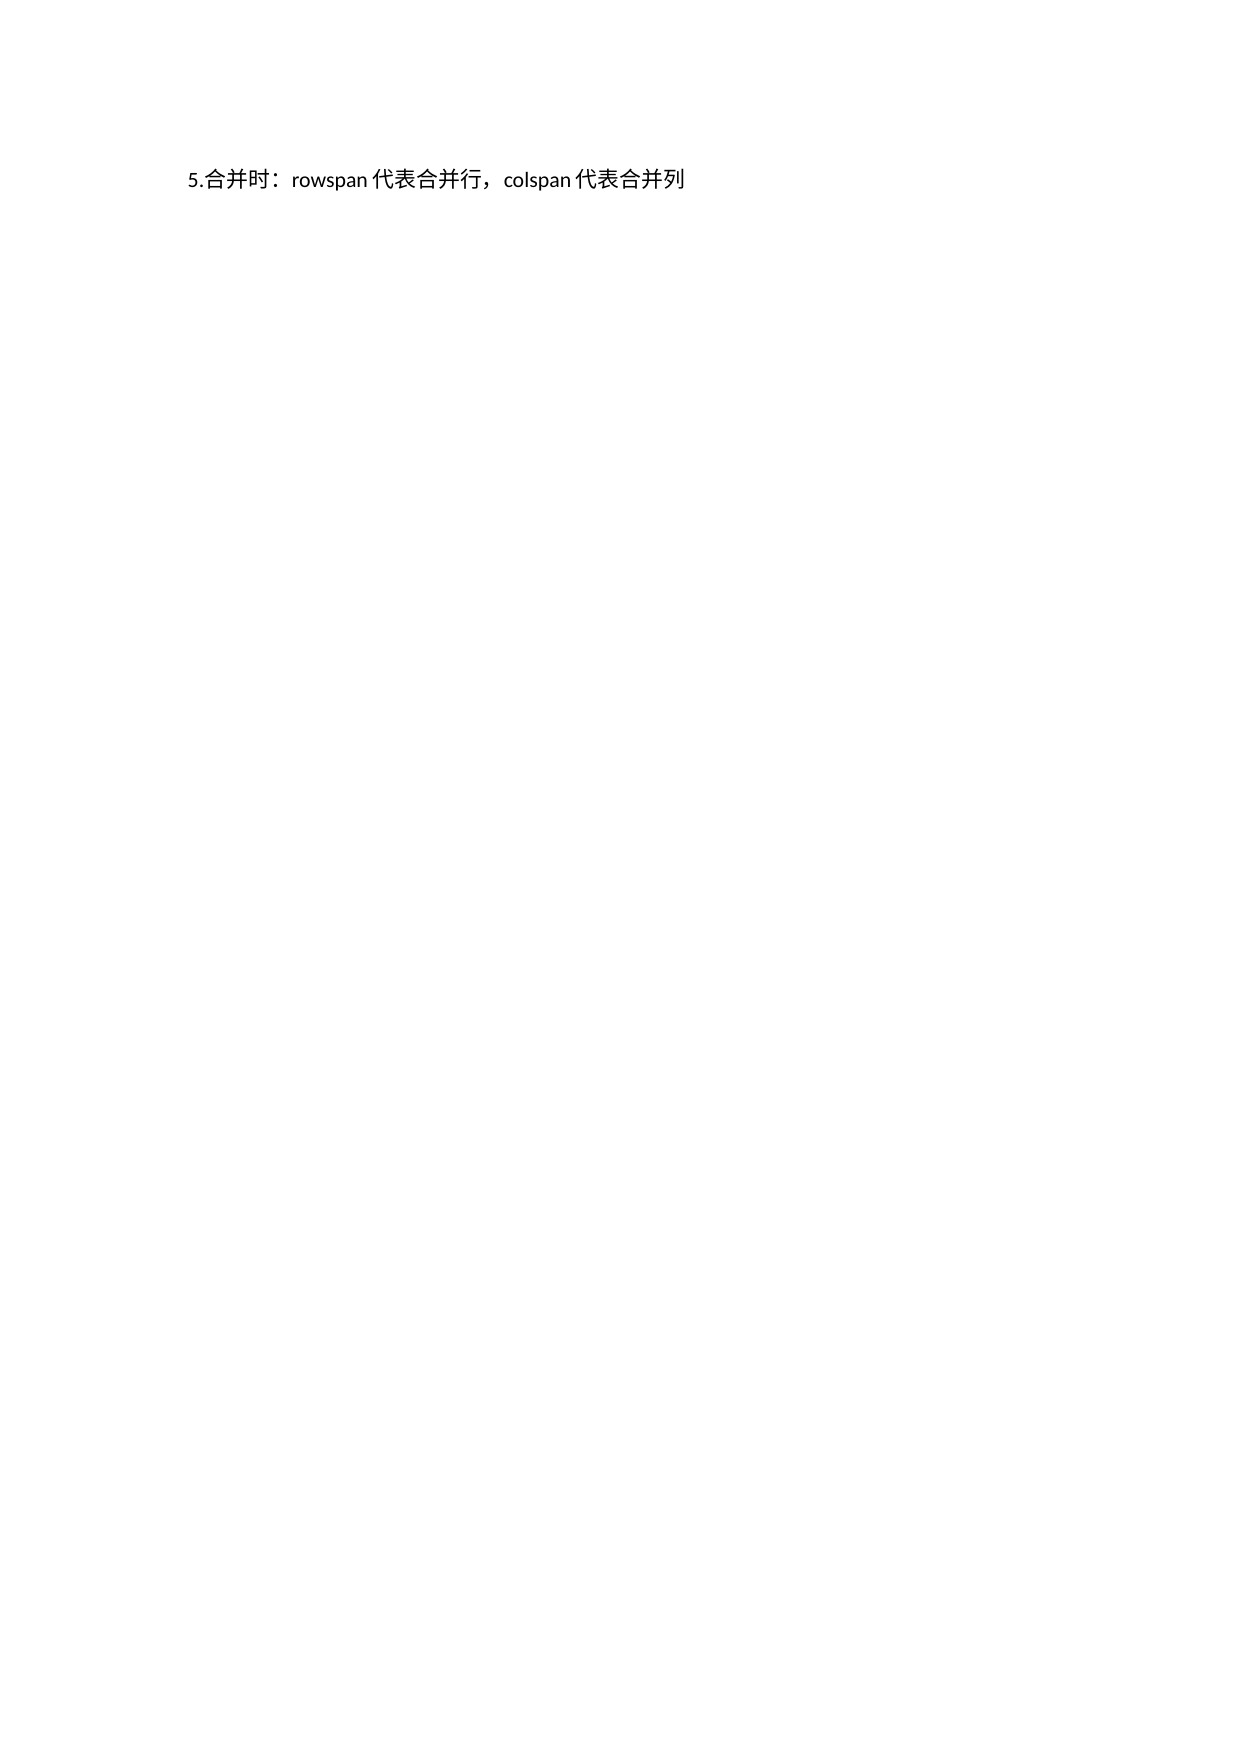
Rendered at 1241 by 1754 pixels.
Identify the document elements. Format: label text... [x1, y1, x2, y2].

text 5.合并时：rowspan代表合并行，colspan代表合并列 [187, 162, 1053, 194]
